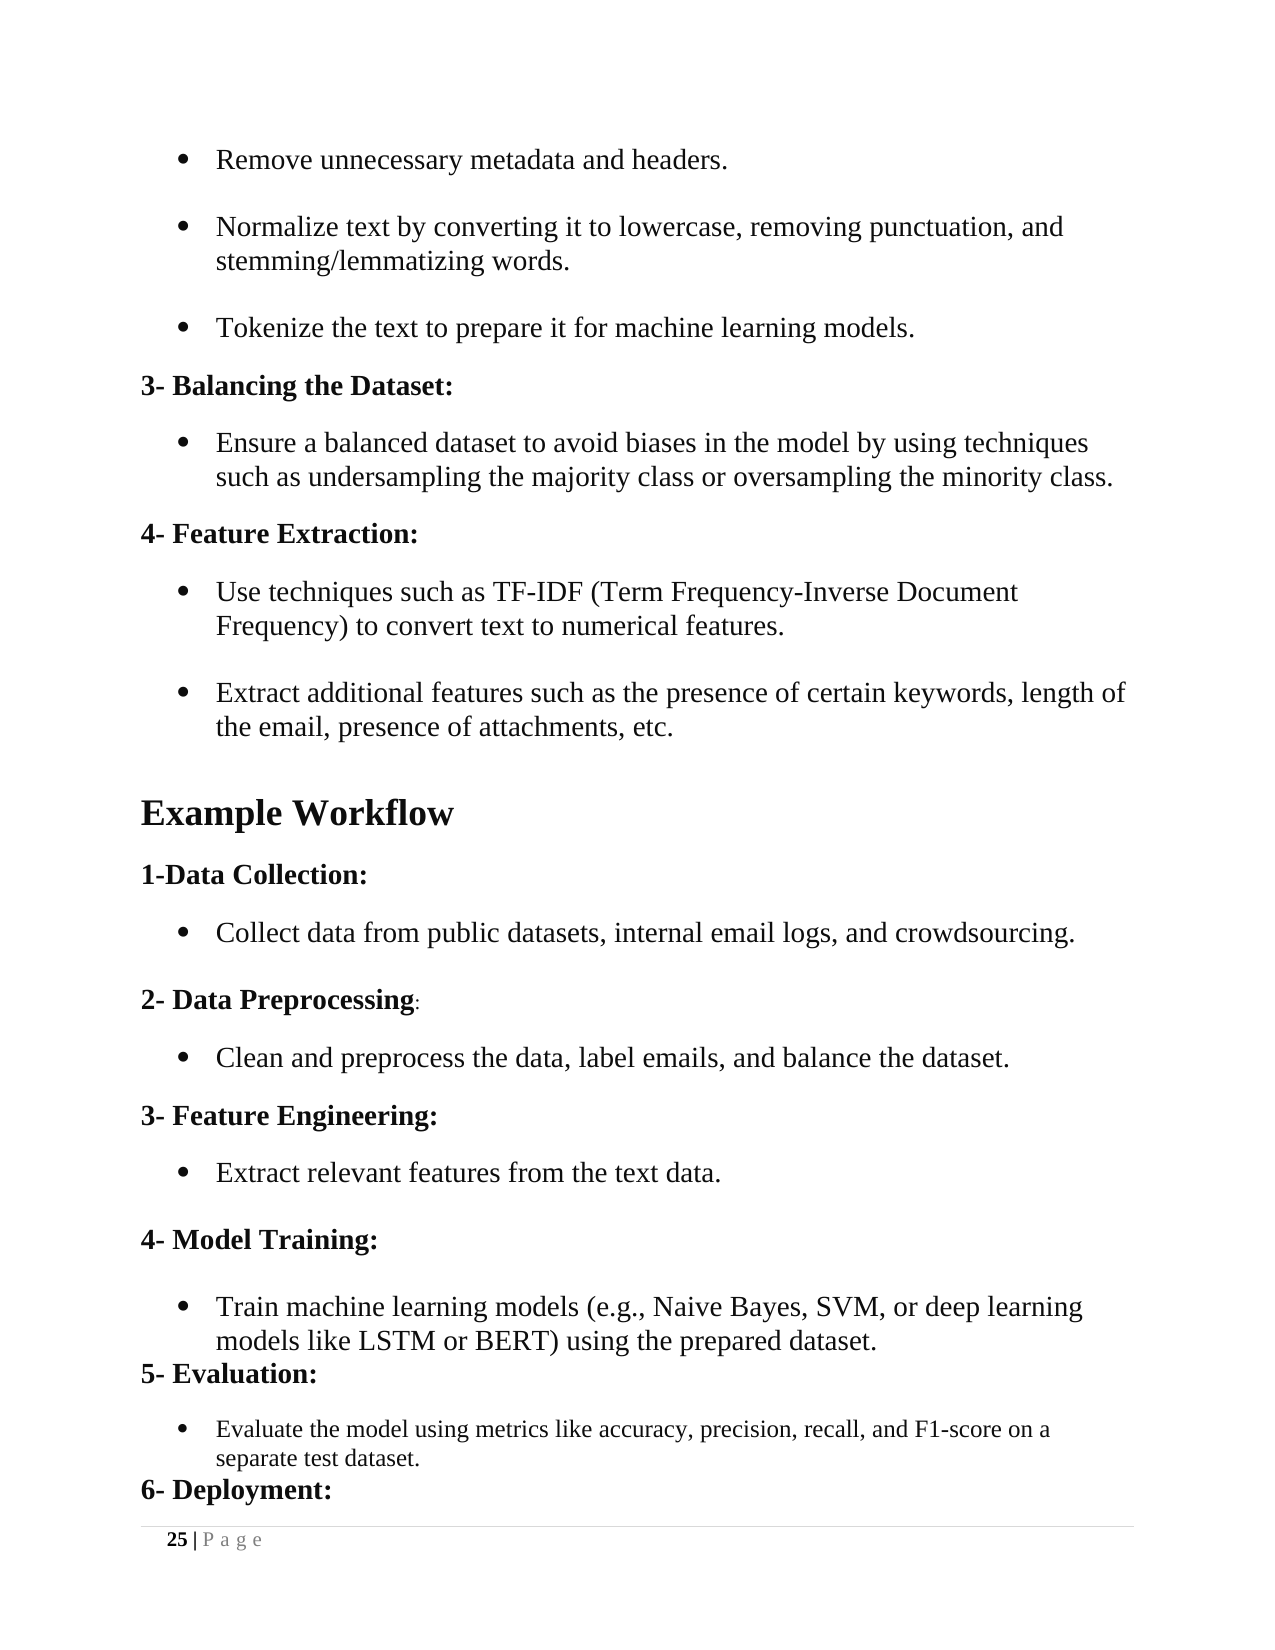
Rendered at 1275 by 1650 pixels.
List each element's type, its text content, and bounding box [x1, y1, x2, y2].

text Example Workflow [141, 790, 1134, 833]
text 5- Evaluation: [141, 1357, 1134, 1390]
list Train machine learning models (e.g., Naive Bayes, SVM, or deep learning models like LSTM or BERT) using the prepared dataset. [178, 1289, 1134, 1357]
text 3- Balancing the Dataset: [141, 368, 1134, 401]
text 3- Feature Engineering: [141, 1098, 1134, 1131]
list Extract relevant features from the text data. [178, 1155, 1134, 1189]
text 6- Deployment: [141, 1472, 1134, 1505]
text 2- Data Preprocessing: [141, 982, 1134, 1016]
list Normalize text by converting it to lowercase, removing punctuation, and stemming/lemmatizing words. [178, 209, 1134, 277]
list Extract additional features such as the presence of certain keywords, length of the email, presence of attachments, etc. [178, 675, 1134, 742]
list Ensure a balanced dataset to avoid biases in the model by using techniques such as undersampling the majority class or oversampling the minority class. [178, 425, 1134, 493]
list Clean and preprocess the data, label emails, and balance the dataset. [178, 1040, 1134, 1073]
list Remove unnecessary metadata and headers. [178, 142, 1134, 176]
list Collect data from public datasets, internal email logs, and crowdsourcing. [178, 915, 1134, 949]
list Tokenize the text to prepare it for machine learning models. [178, 310, 1134, 344]
text 4- Model Training: [141, 1222, 1134, 1256]
text 4- Feature Extraction: [141, 517, 1134, 550]
text 1-Data Collection: [141, 857, 1134, 891]
list Use techniques such as TF-IDF (Term Frequency-Inverse Document Frequency) to convert text to numerical features. [178, 574, 1134, 641]
list Evaluate the model using metrics like accuracy, precision, recall, and F1-score on a separate test dataset. [178, 1414, 1134, 1472]
